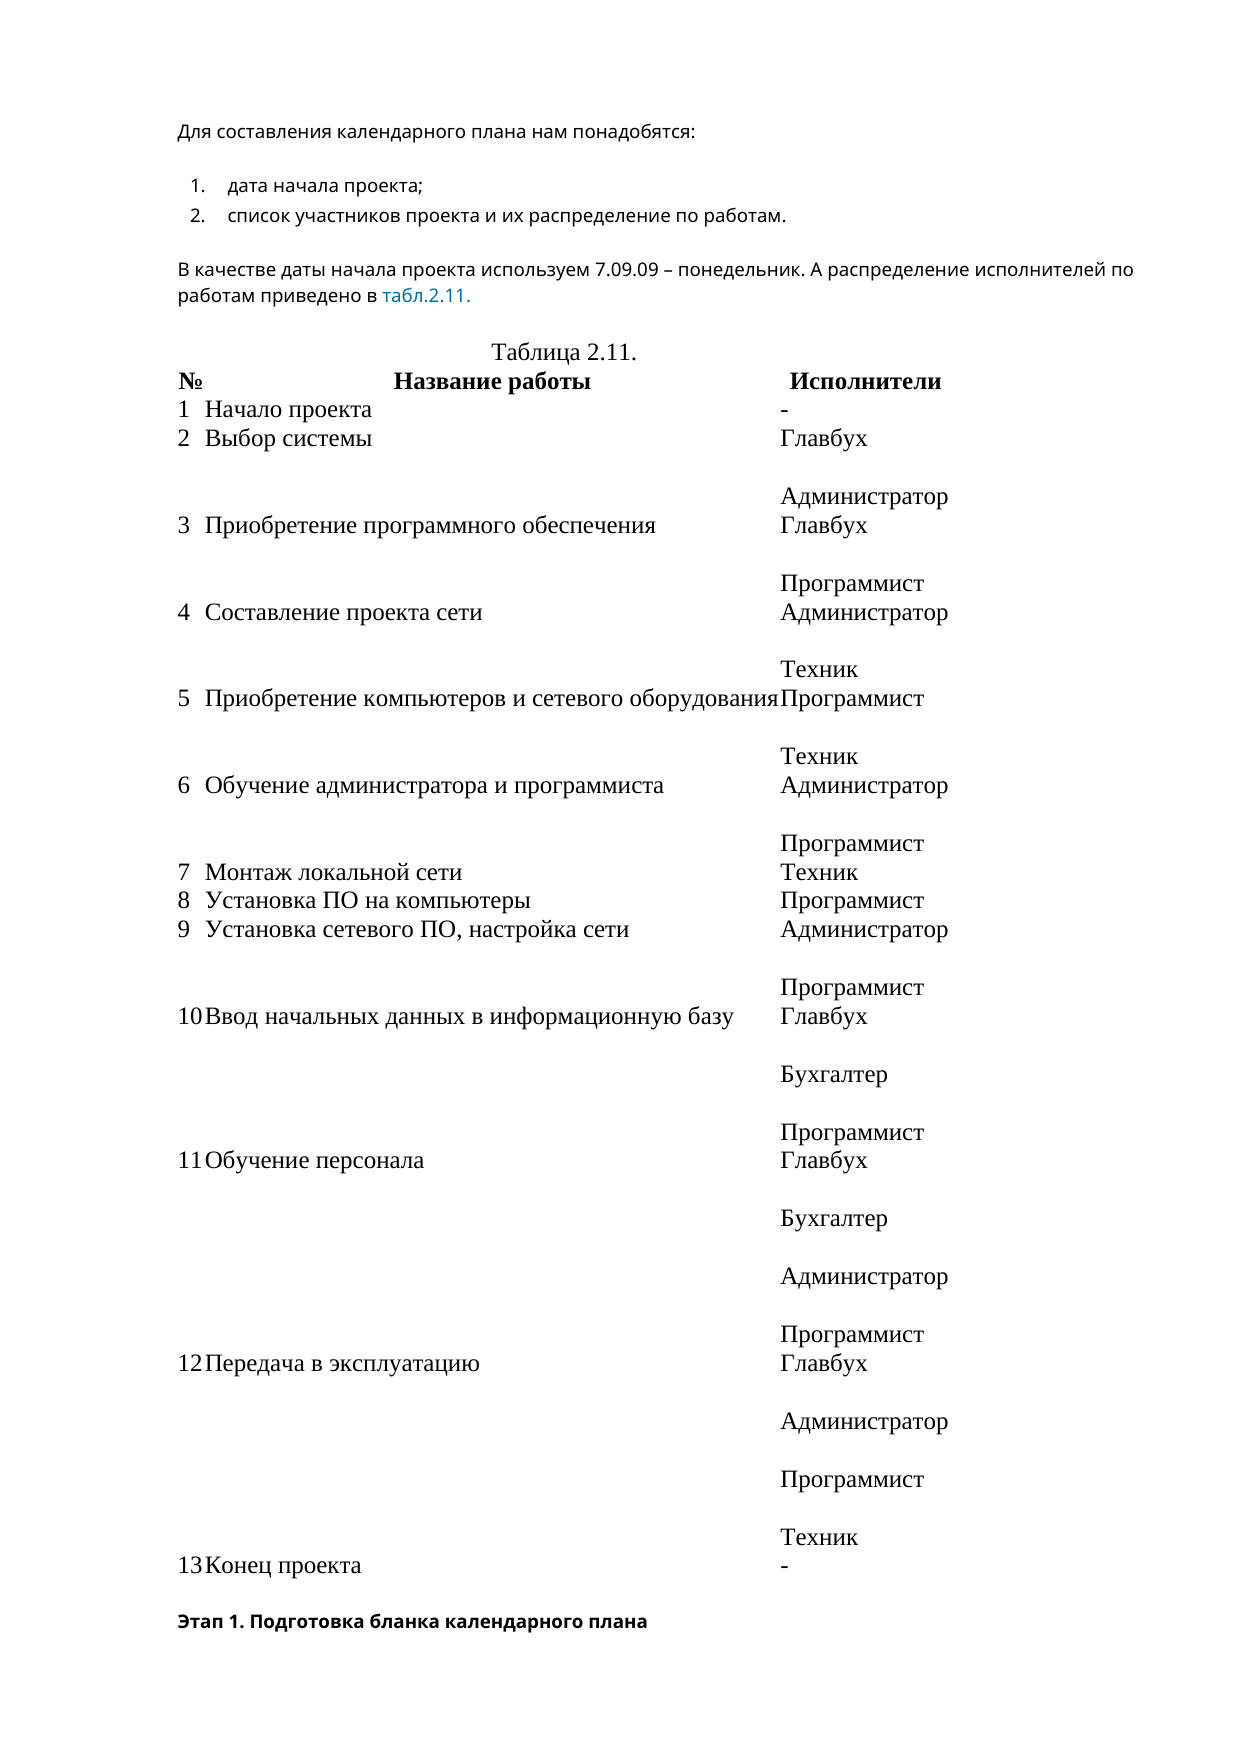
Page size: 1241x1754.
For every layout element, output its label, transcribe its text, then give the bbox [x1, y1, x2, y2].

table_cell Главбух Бухгалтер Администратор Программист [780, 1145, 951, 1348]
table_cell Программист Техник [780, 683, 951, 770]
table_cell № [177, 366, 204, 394]
table_cell Установка сетевого ПО, настройка сети [205, 914, 780, 1001]
table_cell 4 [177, 597, 204, 683]
table_cell Главбух Администратор [780, 423, 951, 510]
table_cell 10 [177, 1001, 204, 1145]
table_cell Составление проекта сети [205, 597, 780, 683]
table_cell Приобретение программного обеспечения [205, 510, 780, 597]
table_cell Приобретение компьютеров и сетевого оборудования [205, 683, 780, 770]
table_cell 7 [177, 857, 204, 885]
table_cell Ввод начальных данных в информационную базу [205, 1001, 780, 1145]
table_cell Главбух Администратор Программист Техник [780, 1348, 951, 1550]
table_cell Администратор Техник [780, 597, 951, 683]
table_cell Установка ПО на компьютеры [205, 885, 780, 914]
table_cell Передача в эксплуатацию [205, 1348, 780, 1550]
table_cell Администратор Программист [780, 914, 951, 1001]
table_cell 6 [177, 770, 204, 857]
table_cell 2 [177, 423, 204, 510]
table_cell 3 [177, 510, 204, 597]
table_cell - [780, 395, 951, 423]
list дата начала проекта; [190, 173, 1152, 198]
table_cell 9 [177, 914, 204, 1001]
text В качестве даты начала проекта используем 7.09.09 – понедельник. А распределение исполнителей по работам приведено в табл.2.11. [177, 257, 1152, 308]
table_cell - [780, 1550, 951, 1579]
table_cell Главбух Бухгалтер Программист [780, 1001, 951, 1145]
table_cell 1 [177, 395, 204, 423]
table_cell Главбух Программист [780, 510, 951, 597]
table_cell Выбор системы [205, 423, 780, 510]
table_cell 5 [177, 683, 204, 770]
table_cell Исполнители [780, 366, 951, 394]
table_cell Монтаж локальной сети [205, 857, 780, 885]
table_cell Название работы [205, 366, 780, 394]
list список участников проекта и их распределение по работам. [190, 202, 1152, 228]
table_cell Начало проекта [205, 395, 780, 423]
table_cell 12 [177, 1348, 204, 1550]
table_cell Конец проекта [205, 1550, 780, 1579]
table_cell Администратор Программист [780, 770, 951, 857]
table_cell Техник [780, 857, 951, 885]
table_header Таблица 2.11. [177, 337, 951, 366]
table_cell 11 [177, 1145, 204, 1348]
table_cell Обучение администратора и программиста [205, 770, 780, 857]
text Этап 1. Подготовка бланка календарного плана [177, 1608, 1152, 1634]
text Для составления календарного плана нам понадобятся: [177, 118, 1152, 144]
table_cell Программист [780, 885, 951, 914]
table_cell 8 [177, 885, 204, 914]
table_cell Обучение персонала [205, 1145, 780, 1348]
table_cell 13 [177, 1550, 204, 1579]
